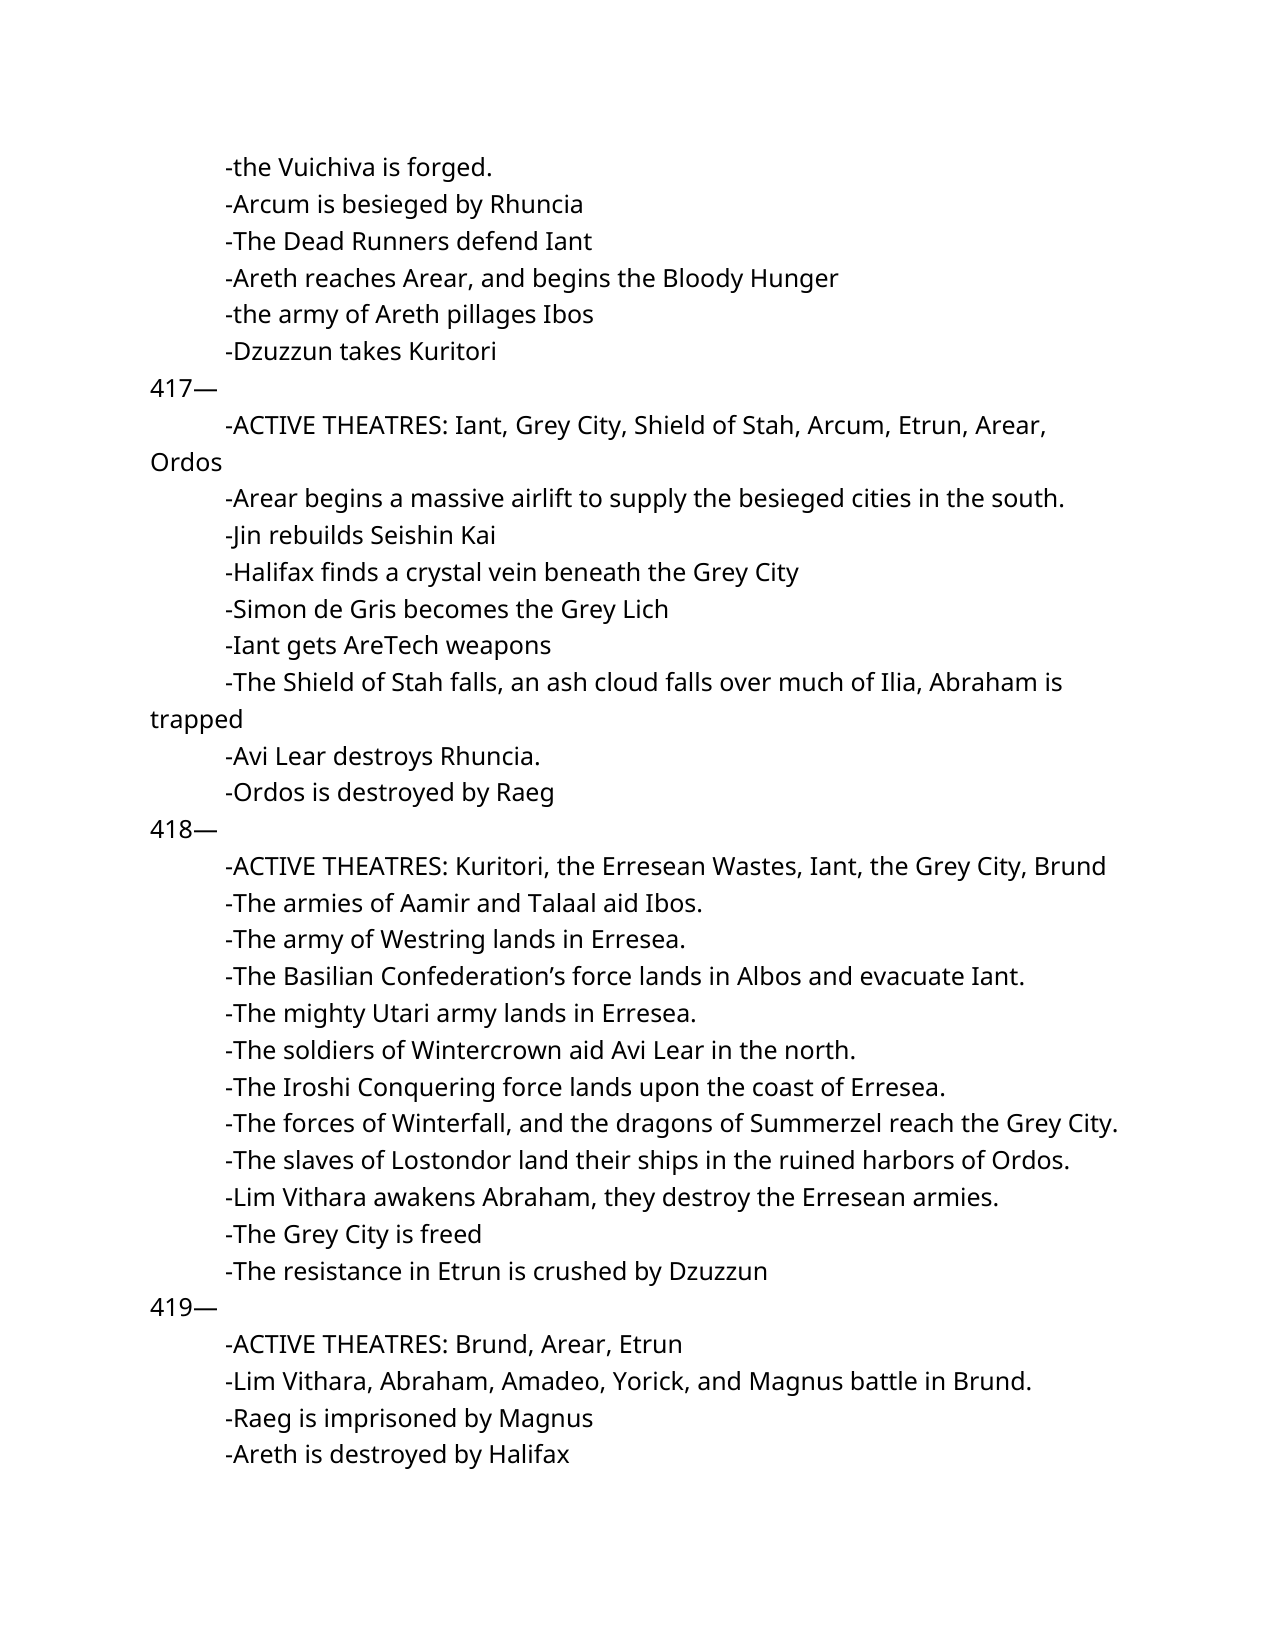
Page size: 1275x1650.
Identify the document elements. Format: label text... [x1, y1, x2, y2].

text -The slaves of Lostondor land their ships in the ruined harbors of Ordos. [150, 1143, 1125, 1177]
text -ACTIVE THEATRES: Brund, Arear, Etrun [150, 1327, 1125, 1361]
text -Halifax finds a crystal vein beneath the Grey City [150, 554, 1125, 588]
text 418— [150, 812, 1125, 846]
text -The Basilian Confederation’s force lands in Albos and evacuate Iant. [150, 959, 1125, 993]
text -Ordos is destroyed by Raeg [150, 775, 1125, 809]
text 419— [150, 1290, 1125, 1324]
text -The forces of Winterfall, and the dragons of Summerzel reach the Grey City. [225, 1106, 1125, 1140]
text -Arcum is besieged by Rhuncia [150, 187, 1125, 221]
text -Areth reaches Arear, and begins the Bloody Hunger [150, 260, 1125, 294]
text -The soldiers of Wintercrown aid Avi Lear in the north. [150, 1032, 1125, 1067]
text -The Iroshi Conquering force lands upon the coast of Erresea. [150, 1069, 1125, 1103]
text -Arear begins a massive airlift to supply the besieged cities in the south. [150, 481, 1125, 515]
text -the army of Areth pillages Ibos [150, 297, 1125, 331]
text -The mighty Utari army lands in Erresea. [150, 996, 1125, 1030]
text -The Shield of Stah falls, an ash cloud falls over much of Ilia, Abraham is trapped [150, 665, 1125, 736]
text -Lim Vithara, Abraham, Amadeo, Yorick, and Magnus battle in Brund. [150, 1363, 1125, 1397]
text -Lim Vithara awakens Abraham, they destroy the Erresean armies. [150, 1179, 1125, 1214]
text -The armies of Aamir and Talaal aid Ibos. [150, 885, 1125, 919]
text -Raeg is imprisoned by Magnus [150, 1400, 1125, 1434]
text -Avi Lear destroys Rhuncia. [150, 738, 1125, 772]
text -ACTIVE THEATRES: Iant, Grey City, Shield of Stah, Arcum, Etrun, Arear, Ordos [150, 407, 1125, 478]
text -The Dead Runners defend Iant [150, 223, 1125, 258]
text -The army of Westring lands in Erresea. [150, 922, 1125, 956]
text -Areth is destroyed by Halifax [150, 1437, 1125, 1471]
text -The Grey City is freed [150, 1216, 1125, 1250]
text -ACTIVE THEATRES: Kuritori, the Erresean Wastes, Iant, the Grey City, Brund [150, 849, 1125, 883]
text -The resistance in Etrun is crushed by Dzuzzun [150, 1253, 1125, 1287]
text -Iant gets AreTech weapons [150, 628, 1125, 662]
text -the Vuichiva is forged. [150, 150, 1125, 184]
text -Jin rebuilds Seishin Kai [150, 518, 1125, 552]
text 417— [150, 371, 1125, 405]
text -Simon de Gris becomes the Grey Lich [150, 591, 1125, 625]
text -Dzuzzun takes Kuritori [150, 334, 1125, 368]
